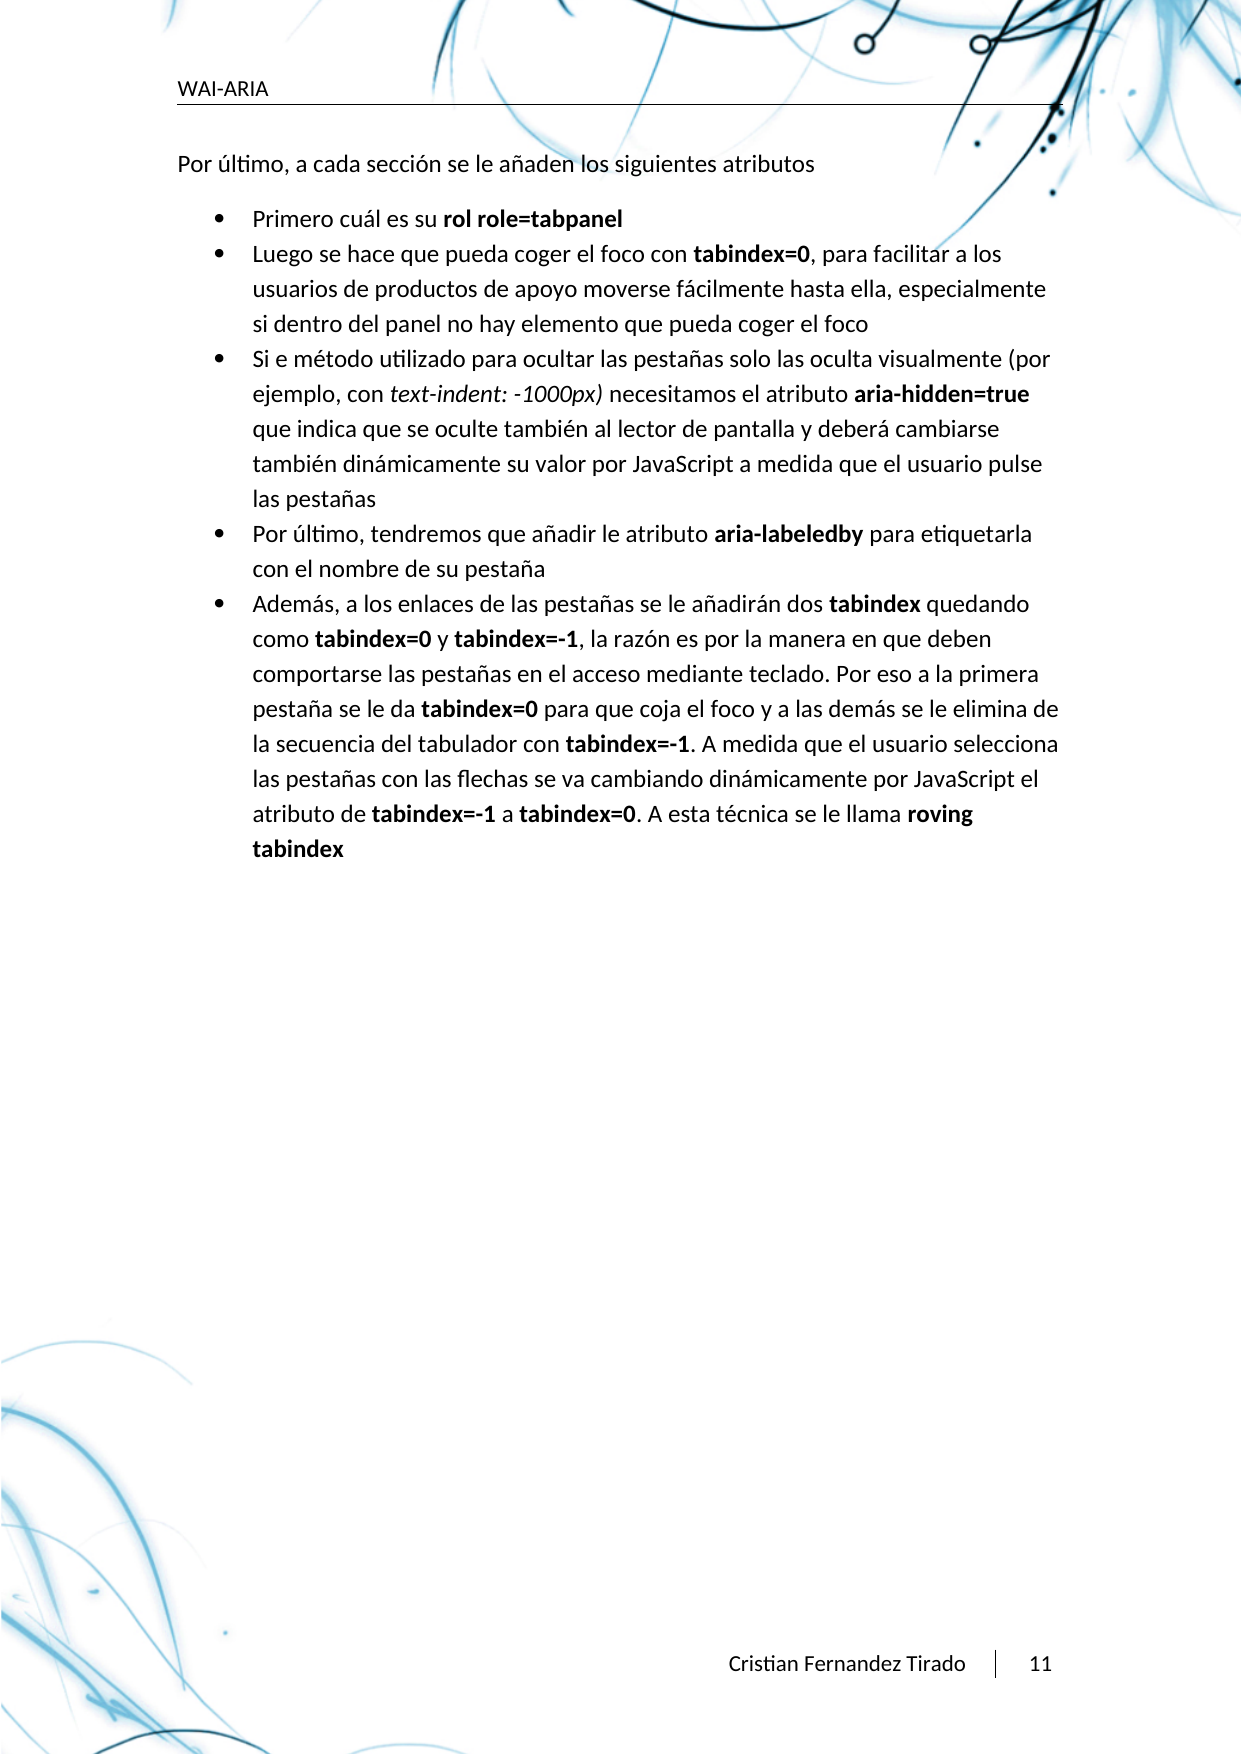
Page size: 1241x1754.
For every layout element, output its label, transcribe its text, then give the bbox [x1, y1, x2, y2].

list Primero cuál es su rol role=tabpanel [215, 203, 1063, 234]
list Si e método utilizado para ocultar las pestañas solo las oculta visualmente (por ejemplo, con text-indent: -1000px) necesitamos el atributo aria-hidden=true que indica que se oculte también al lector de pantalla y deberá cambiarse también dinámicamente su valor por JavaScript a medida que el usuario pulse las pestañas [215, 343, 1063, 514]
picture [161, 0, 1241, 390]
list Además, a los enlaces de las pestañas se le añadirán dos tabindex quedando como tabindex=0 y tabindex=-1, la razón es por la manera en que deben comportarse las pestañas en el acceso mediante teclado. Por eso a la primera pestaña se le da tabindex=0 para que coja el foco y a las demás se le elimina de la secuencia del tabulador con tabindex=-1. A medida que el usuario selecciona las pestañas con las flechas se va cambiando dinámicamente por JavaScript el atributo de tabindex=-1 a tabindex=0. A esta técnica se le llama roving tabindex [215, 588, 1063, 864]
picture [2, 1312, 511, 1754]
list Luego se hace que pueda coger el foco con tabindex=0, para facilitar a los usuarios de productos de apoyo moverse fácilmente hasta ella, especialmente si dentro del panel no hay elemento que pueda coger el foco [215, 238, 1063, 339]
list Por último, tendremos que añadir le atributo aria-labeledby para etiquetarla con el nombre de su pestaña [215, 518, 1063, 584]
text Por último, a cada sección se le añaden los siguientes atributos [177, 148, 1063, 178]
